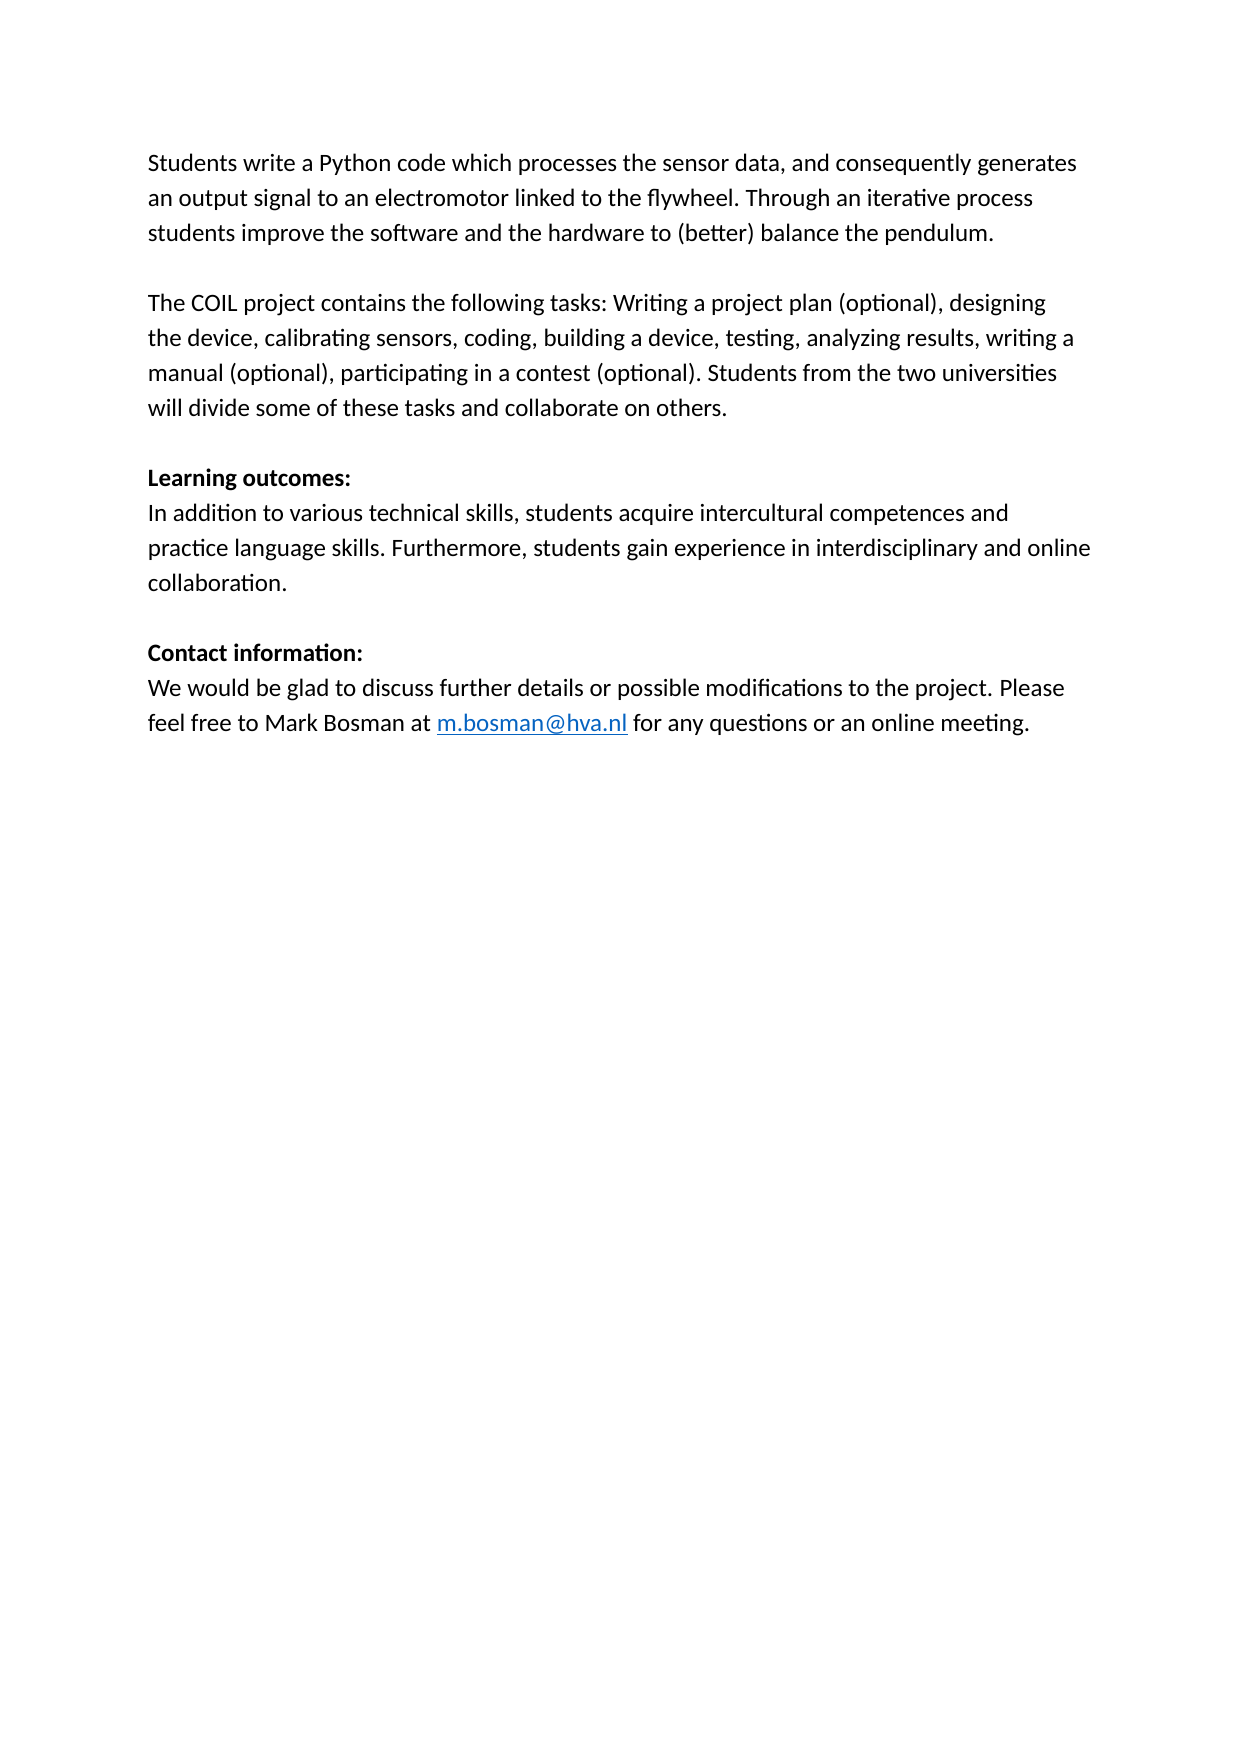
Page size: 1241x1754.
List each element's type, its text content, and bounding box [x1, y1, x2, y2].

text In addition to various technical skills, students acquire intercultural competences and practice language skills. Furthermore, students gain experience in interdisciplinary and online collaboration. [148, 498, 1093, 598]
text The COIL project contains the following tasks: Writing a project plan (optional), designing the device, calibrating sensors, coding, building a device, testing, analyzing results, writing a manual (optional), participating in a contest (optional). Students from the two universities will divide some of these tasks and collaborate on others. [148, 288, 1093, 423]
text We would be glad to discuss further details or possible modifications to the project. Please feel free to Mark Bosman at m.bosman@hva.nl for any questions or an online meeting. [148, 673, 1093, 738]
text Contact information: [148, 638, 1093, 668]
text Learning outcomes: [148, 463, 1093, 493]
